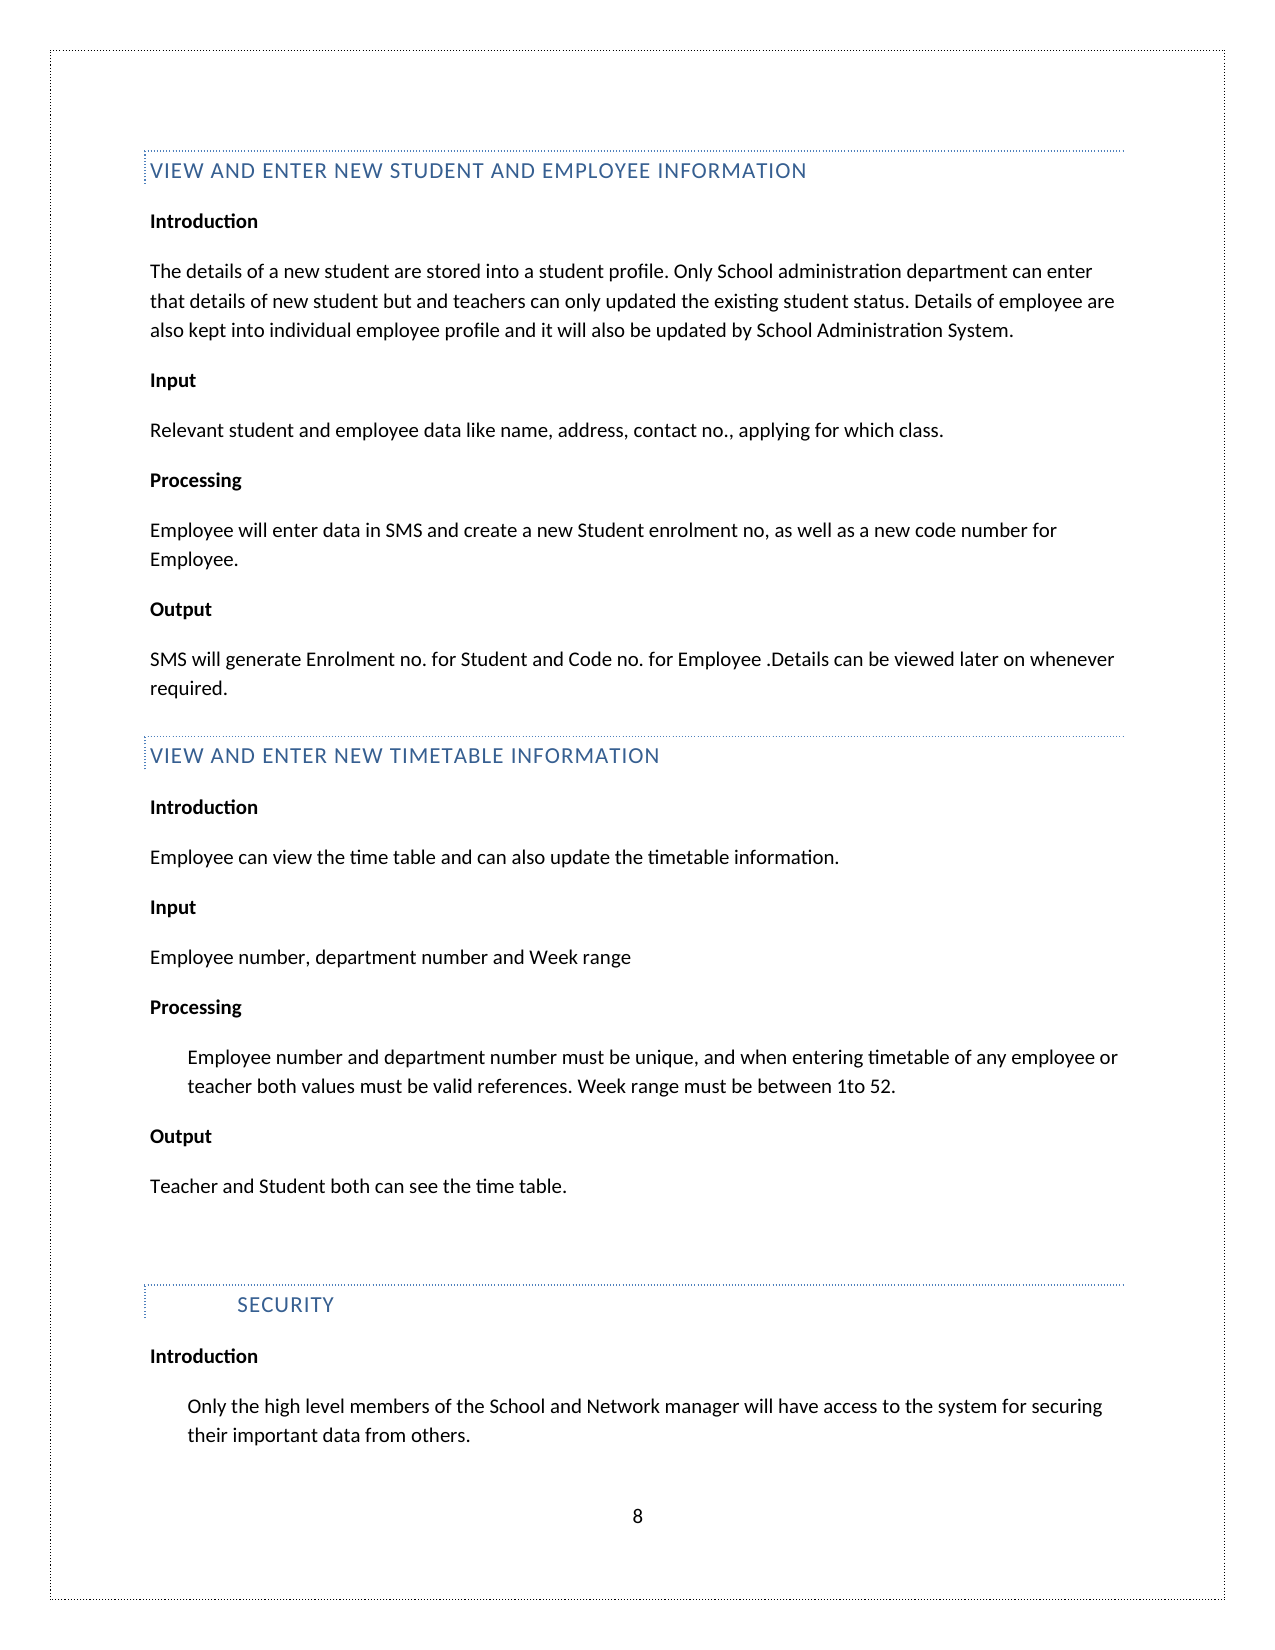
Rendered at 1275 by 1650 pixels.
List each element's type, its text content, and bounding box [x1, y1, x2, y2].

text SMS will generate Enrolment no. for Student and Code no. for Employee .Details can be viewed later on whenever required. [150, 646, 1125, 701]
text Employee will enter data in SMS and create a new Student enrolment no, as well as a new code number for Employee. [150, 517, 1125, 572]
text Processing [150, 467, 1125, 492]
text Processing [150, 994, 1125, 1020]
text Introduction [150, 794, 1125, 820]
text Only the high level members of the School and Network manager will have access to the system for securing their important data from others. [187, 1393, 1125, 1447]
text Output [150, 596, 1125, 622]
text Employee can view the time table and can also update the timetable information. [150, 844, 1125, 870]
text Input [150, 894, 1125, 920]
subtitle View and Enter new timetable information [144, 736, 1125, 769]
subtitle Security [144, 1284, 1125, 1318]
text The details of a new student are stored into a student profile. Only School administration department can enter that details of new student but and teachers can only updated the existing student status. Details of employee are also kept into individual employee profile and it will also be updated by School Administration System. [150, 259, 1125, 342]
text Employee number, department number and Week range [150, 944, 1125, 970]
text Introduction [150, 209, 1125, 234]
text Employee number and department number must be unique, and when entering timetable of any employee or teacher both values must be valid references. Week range must be between 1to 52. [187, 1044, 1125, 1099]
text Teacher and Student both can see the time table. [150, 1174, 1125, 1199]
text Output [150, 1124, 1125, 1149]
subtitle View and Enter new Student and Employee information [144, 150, 1125, 184]
text Relevant student and employee data like name, address, contact no., applying for which class. [150, 417, 1125, 442]
text Input [150, 367, 1125, 392]
text Introduction [150, 1343, 1125, 1368]
